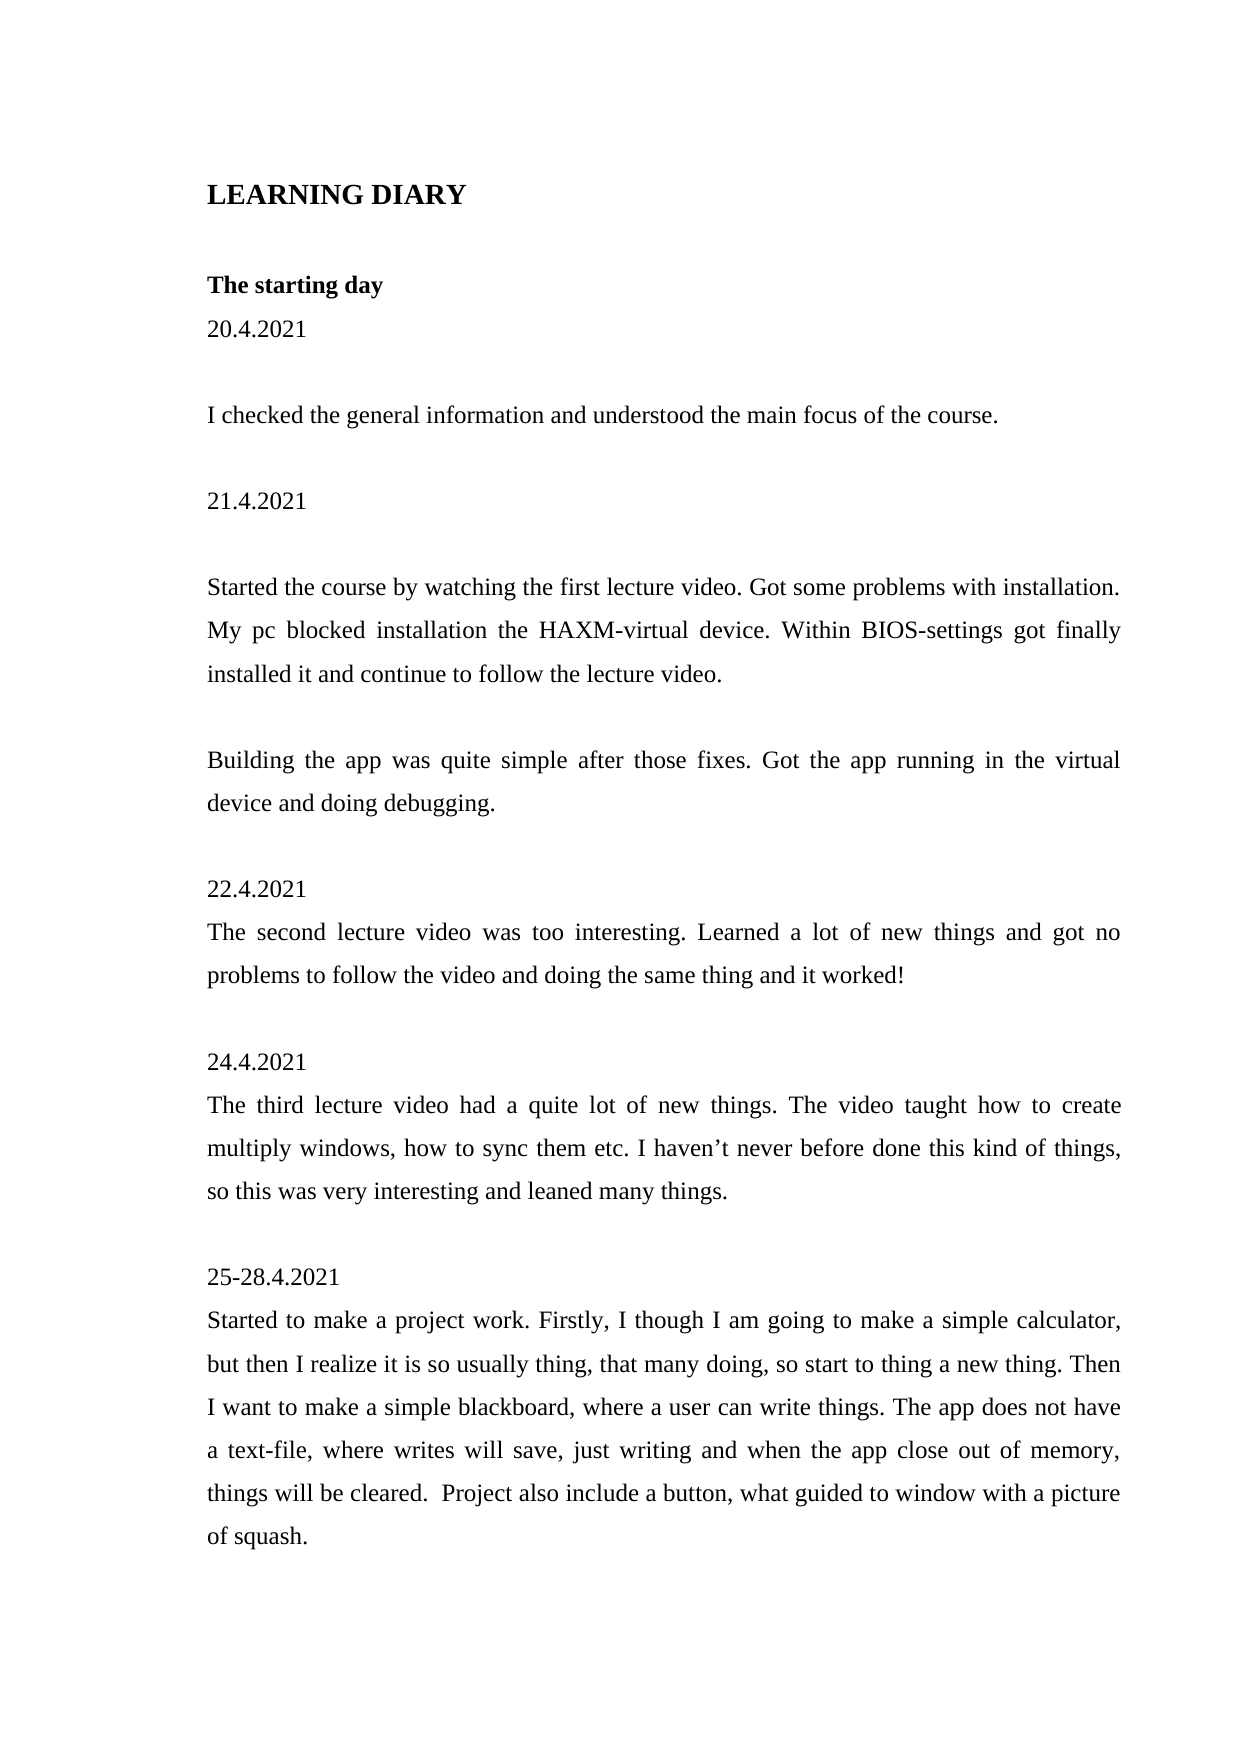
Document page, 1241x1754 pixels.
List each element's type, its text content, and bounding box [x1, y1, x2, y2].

text Started to make a project work. Firstly, I though I am going to make a simple calculator, but then I realize it is so usually thing, that many doing, so start to thing a new thing. Then I want to make a simple blackboard, where a user can write things. The app does not have a text-file, where writes will save, just writing and when the app close out of memory, things will be cleared. Project also include a button, what guided to window with a picture of squash. [207, 1306, 1122, 1550]
text 20.4.2021 I checked the general information and understood the main focus of the course. [207, 314, 1122, 429]
text 22.4.2021 [207, 874, 1122, 903]
text 24.4.2021 [207, 1047, 1122, 1076]
text 25-28.4.2021 [207, 1262, 1122, 1291]
text The starting day [207, 271, 1122, 299]
text 21.4.2021 Started the course by watching the first lecture video. Got some problems with installation. My pc blocked installation the HAXM-virtual device. Within BIOS-settings got finally installed it and continue to follow the lecture video. [207, 486, 1122, 687]
text LEARNING DIARY [207, 177, 1122, 211]
text The third lecture video had a quite lot of new things. The video taught how to create multiply windows, how to sync them etc. I haven’t never before done this kind of things, so this was very interesting and leaned many things. [207, 1090, 1122, 1205]
text The second lecture video was too interesting. Learned a lot of new things and got no problems to follow the video and doing the same thing and it worked! [207, 917, 1122, 989]
text Building the app was quite simple after those fixes. Got the app running in the virtual device and doing debugging. [207, 745, 1122, 817]
